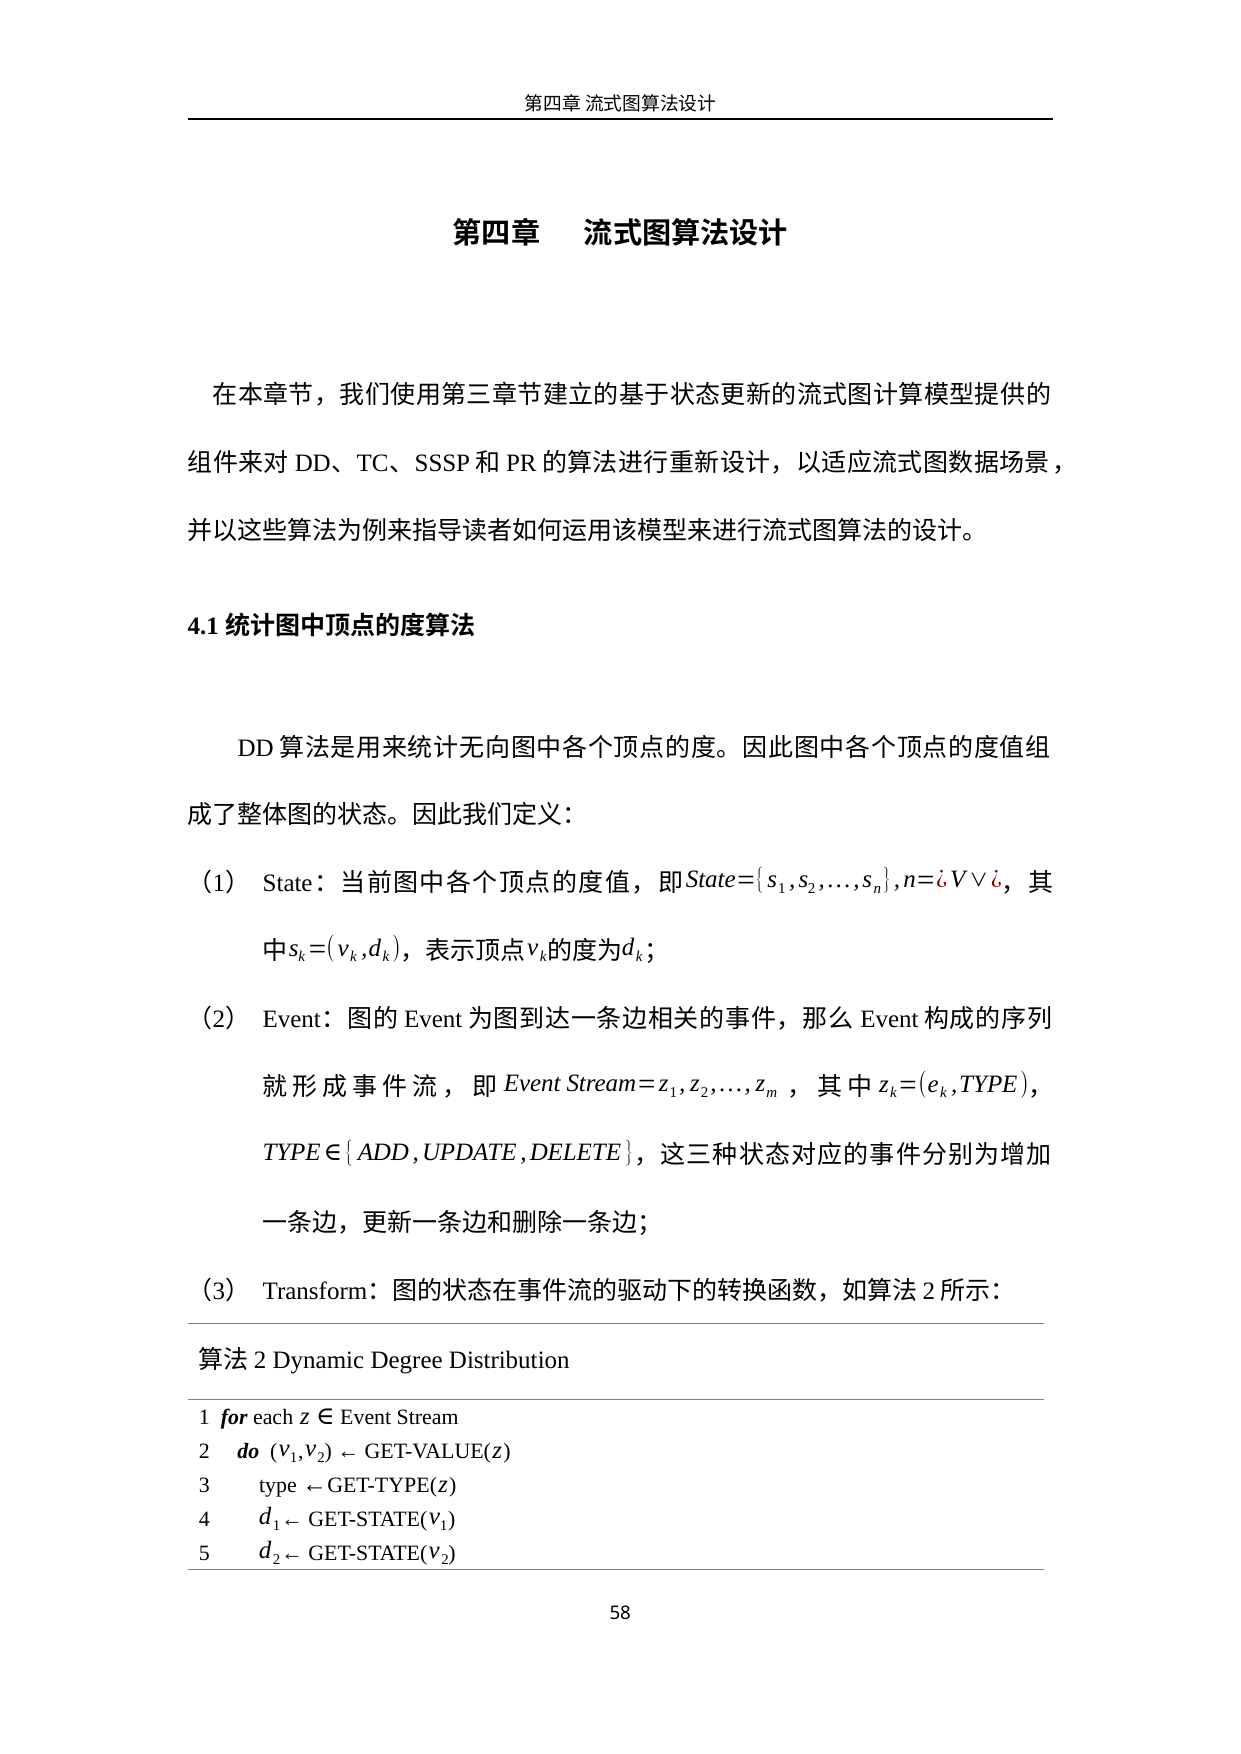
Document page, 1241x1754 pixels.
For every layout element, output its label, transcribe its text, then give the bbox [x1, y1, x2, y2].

list Event：图的Event为图到达一条边相关的事件，那么Event构成的序列就形成事件流，即 ，其中，，这三种状态对应的事件分别为增加一条边，更新一条边和删除一条边； [187, 983, 1053, 1254]
list State：当前图中各个顶点的度值，即，其中，表示顶点的度为； [187, 847, 1053, 983]
text DD算法是用来统计无向图中各个顶点的度。因此图中各个顶点的度值组成了整体图的状态。因此我们定义： [187, 711, 1053, 847]
table_header 算法2 Dynamic Degree Distribution [188, 1324, 1044, 1398]
list Transform：图的状态在事件流的驱动下的转换函数，如算法2所示： [187, 1254, 1053, 1322]
text 在本章节，我们使用第三章节建立的基于状态更新的流式图计算模型提供的组件来对DD、TC、SSSP和PR的算法进行重新设计，以适应流式图数据场景，并以这些算法为例来指导读者如何运用该模型来进行流式图算法的设计。 [187, 359, 1053, 563]
subtitle 统计图中顶点的度算法 [187, 590, 1053, 658]
subtitle 流式图算法设计 [187, 197, 1053, 265]
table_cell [188, 1400, 1044, 1569]
